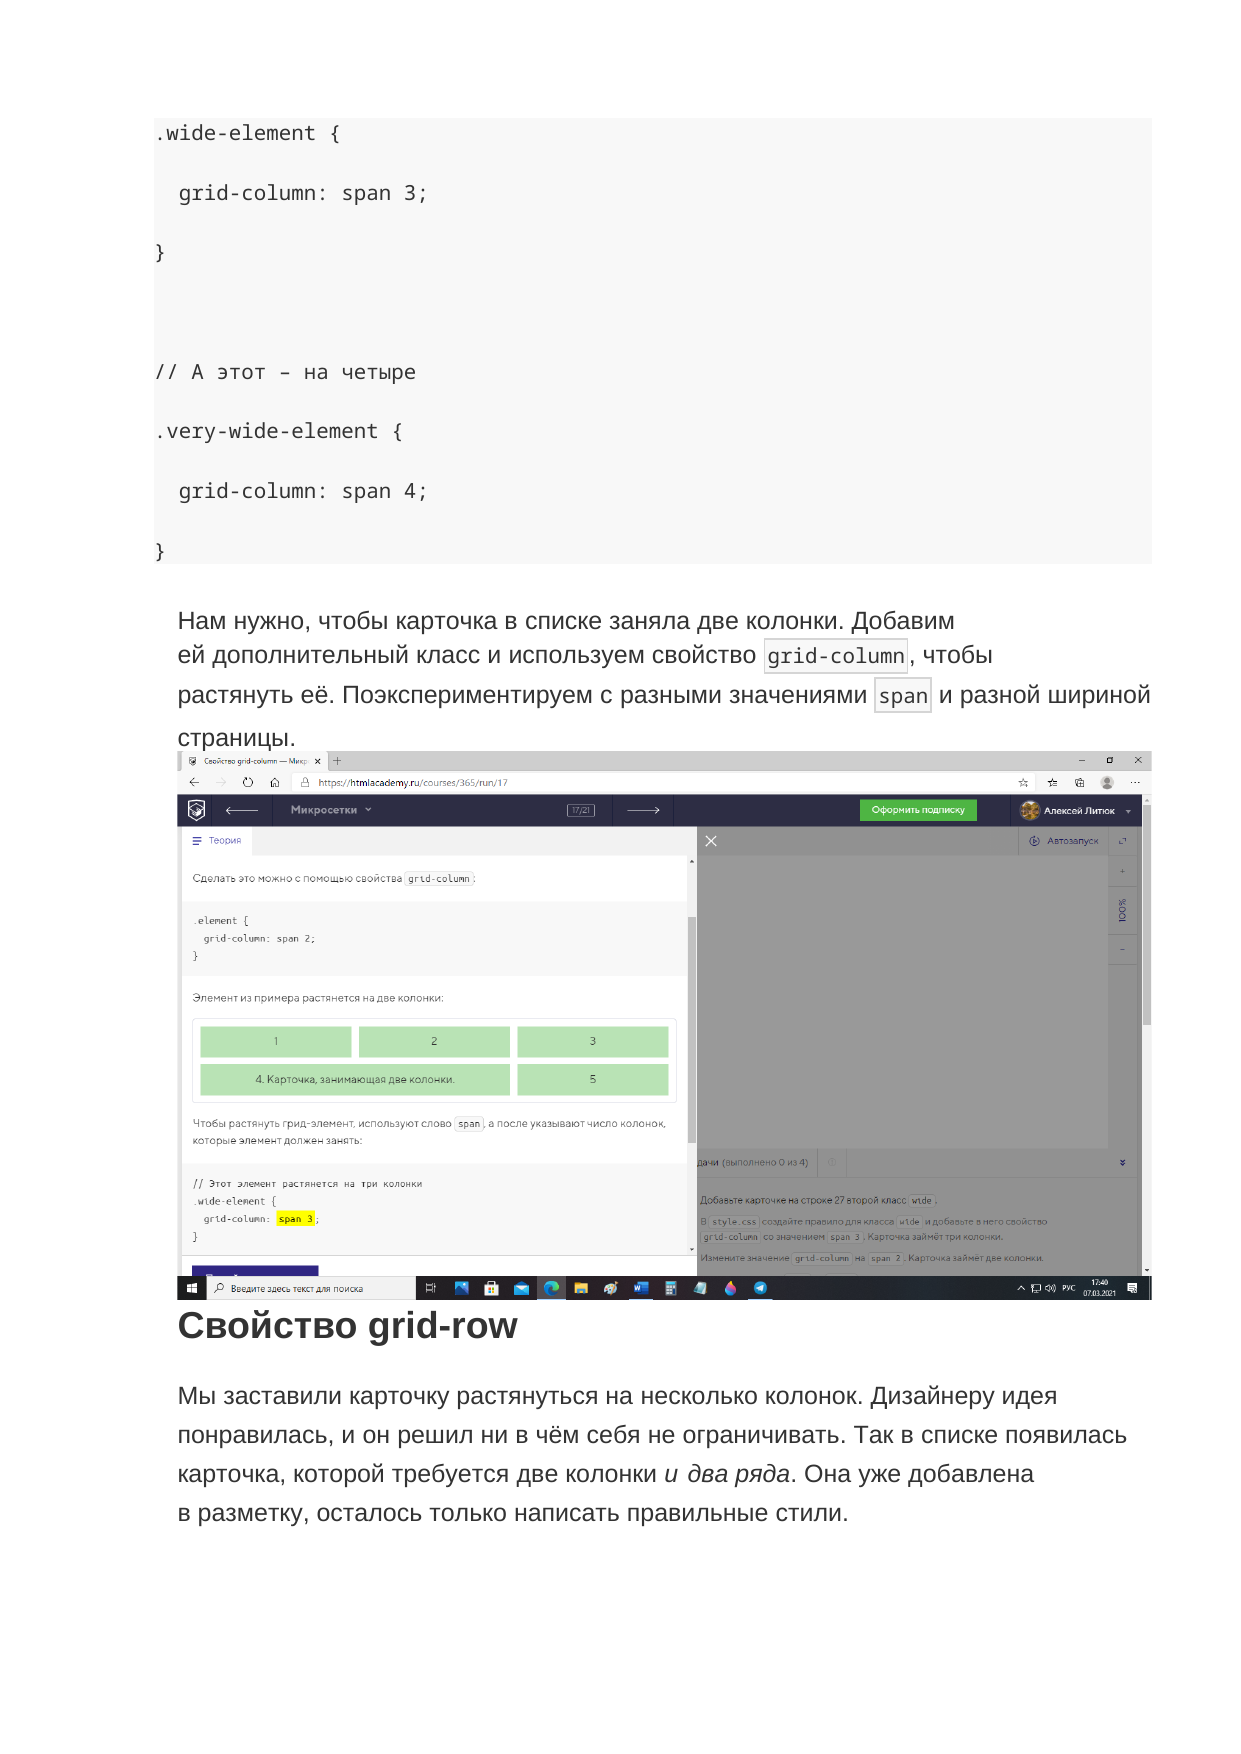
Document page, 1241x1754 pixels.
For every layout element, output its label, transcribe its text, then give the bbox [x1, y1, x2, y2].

text .very-wide-element { [154, 417, 1152, 445]
text // А этот – на четыре [154, 357, 1152, 385]
text grid-column: span 3; [154, 178, 1152, 206]
text grid-column: span 4; [154, 476, 1152, 505]
text } [154, 237, 1152, 266]
text .wide-element { [154, 118, 1152, 147]
text } [154, 536, 1152, 564]
picture [177, 751, 1152, 1300]
text Мы заставили карточку растянуться на несколько колонок. Дизайнеру идея понравилась, и он решил ни в чём себя не ограничивать. Так в списке появилась карточка, которой требуется две колонки и два ряда. Она уже добавлена в разметку, осталось только написать правильные стили. [177, 1370, 1152, 1527]
subtitle Свойство grid-row [177, 1300, 1152, 1347]
text Нам нужно, чтобы карточка в списке заняла две колонки. Добавим ей дополнительный класс и используем свойство grid-column, чтобы растянуть её. Поэкспериментируем с разными значениями span и разной шириной страницы. [177, 596, 1152, 751]
